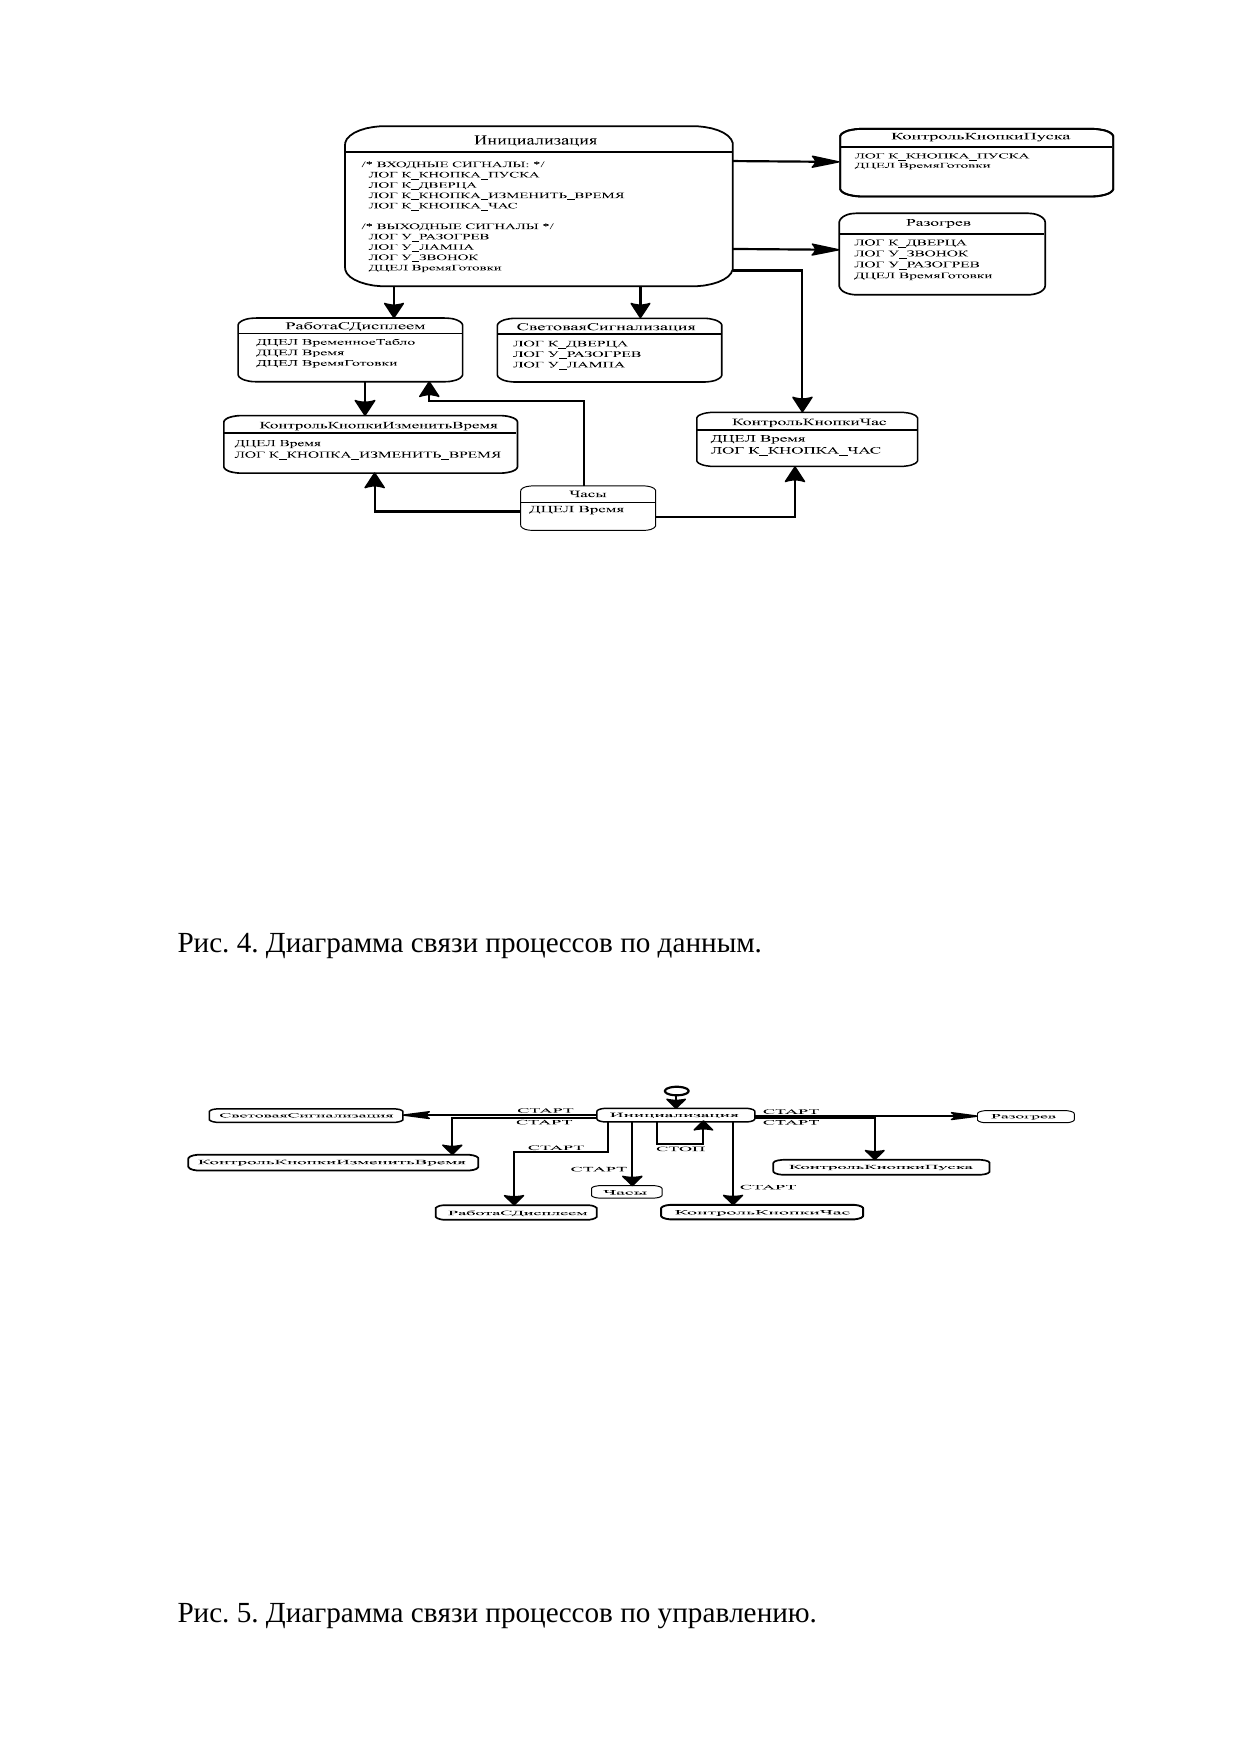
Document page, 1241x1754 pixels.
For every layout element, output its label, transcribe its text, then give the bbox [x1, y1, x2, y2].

text Рис. 5. Диаграмма связи процессов по управлению. [177, 1595, 1152, 1629]
text Рис. 4. Диаграмма связи процессов по данным. [177, 926, 1152, 959]
